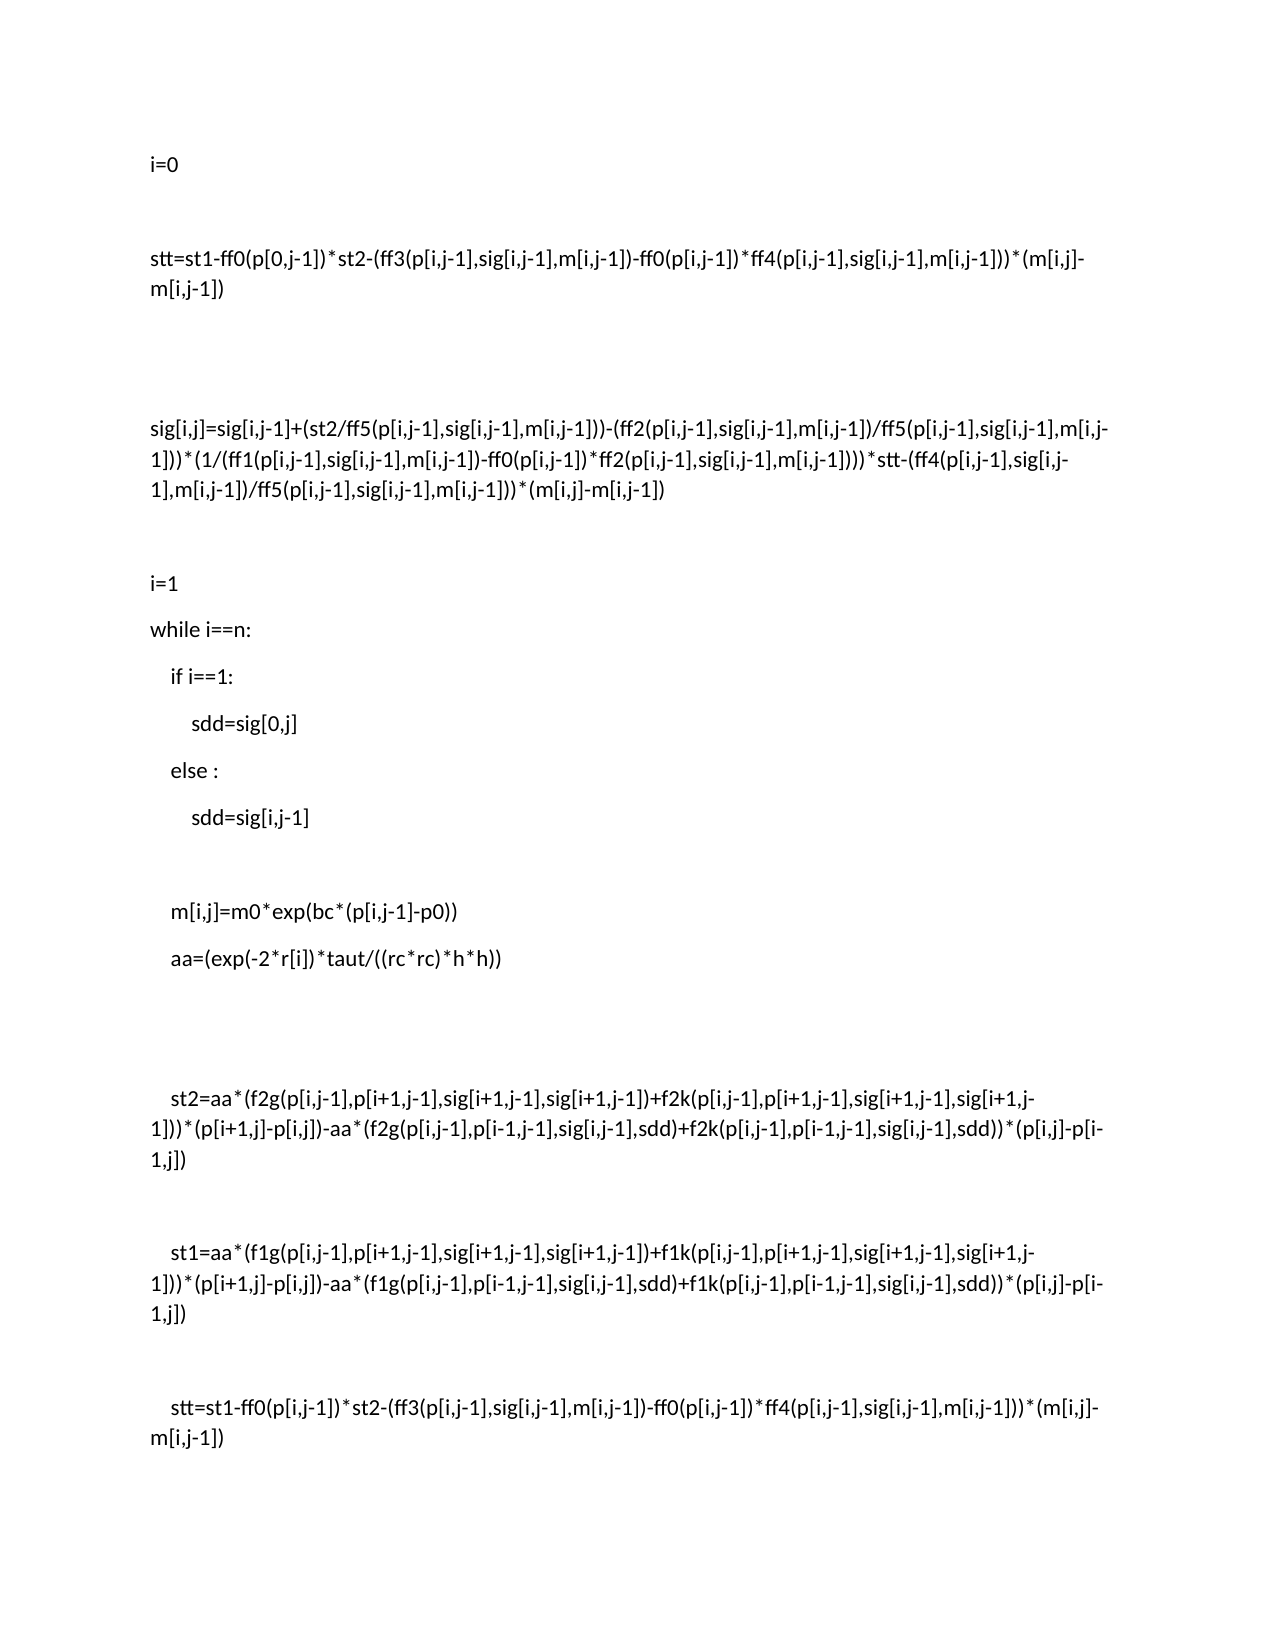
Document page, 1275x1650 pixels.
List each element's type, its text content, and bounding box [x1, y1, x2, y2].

text stt=st1-ff0(p[i,j-1])*st2-(ff3(p[i,j-1],sig[i,j-1],m[i,j-1])-ff0(p[i,j-1])*ff4(p[i,j-1],sig[i,j-1],m[i,j-1]))*(m[i,j]-m[i,j-1]) [150, 1393, 1125, 1451]
text i=0 [150, 150, 1125, 178]
text sdd=sig[i,j-1] [150, 803, 1125, 831]
text sig[i,j]=sig[i,j-1]+(st2/ff5(p[i,j-1],sig[i,j-1],m[i,j-1]))-(ff2(p[i,j-1],sig[i,j-1],m[i,j-1])/ff5(p[i,j-1],sig[i,j-1],m[i,j-1]))*(1/(ff1(p[i,j-1],sig[i,j-1],m[i,j-1])-ff0(p[i,j-1])*ff2(p[i,j-1],sig[i,j-1],m[i,j-1])))*stt-(ff4(p[i,j-1],sig[i,j-1],m[i,j-1])/ff5(p[i,j-1],sig[i,j-1],m[i,j-1]))*(m[i,j]-m[i,j-1]) [150, 414, 1125, 503]
text m[i,j]=m0*exp(bc*(p[i,j-1]-p0)) [150, 897, 1125, 925]
text else : [150, 756, 1125, 784]
text while i==n: [150, 616, 1125, 644]
text sdd=sig[0,j] [150, 709, 1125, 737]
text st2=aa*(f2g(p[i,j-1],p[i+1,j-1],sig[i+1,j-1],sig[i+1,j-1])+f2k(p[i,j-1],p[i+1,j-1],sig[i+1,j-1],sig[i+1,j-1]))*(p[i+1,j]-p[i,j])-aa*(f2g(p[i,j-1],p[i-1,j-1],sig[i,j-1],sdd)+f2k(p[i,j-1],p[i-1,j-1],sig[i,j-1],sdd))*(p[i,j]-p[i-1,j]) [150, 1084, 1125, 1173]
text aa=(exp(-2*r[i])*taut/((rc*rc)*h*h)) [150, 944, 1125, 972]
text i=1 [150, 569, 1125, 597]
text if i==1: [150, 662, 1125, 691]
text stt=st1-ff0(p[0,j-1])*st2-(ff3(p[i,j-1],sig[i,j-1],m[i,j-1])-ff0(p[i,j-1])*ff4(p[i,j-1],sig[i,j-1],m[i,j-1]))*(m[i,j]-m[i,j-1]) [150, 244, 1125, 302]
text st1=aa*(f1g(p[i,j-1],p[i+1,j-1],sig[i+1,j-1],sig[i+1,j-1])+f1k(p[i,j-1],p[i+1,j-1],sig[i+1,j-1],sig[i+1,j-1]))*(p[i+1,j]-p[i,j])-aa*(f1g(p[i,j-1],p[i-1,j-1],sig[i,j-1],sdd)+f1k(p[i,j-1],p[i-1,j-1],sig[i,j-1],sdd))*(p[i,j]-p[i-1,j]) [150, 1238, 1125, 1327]
